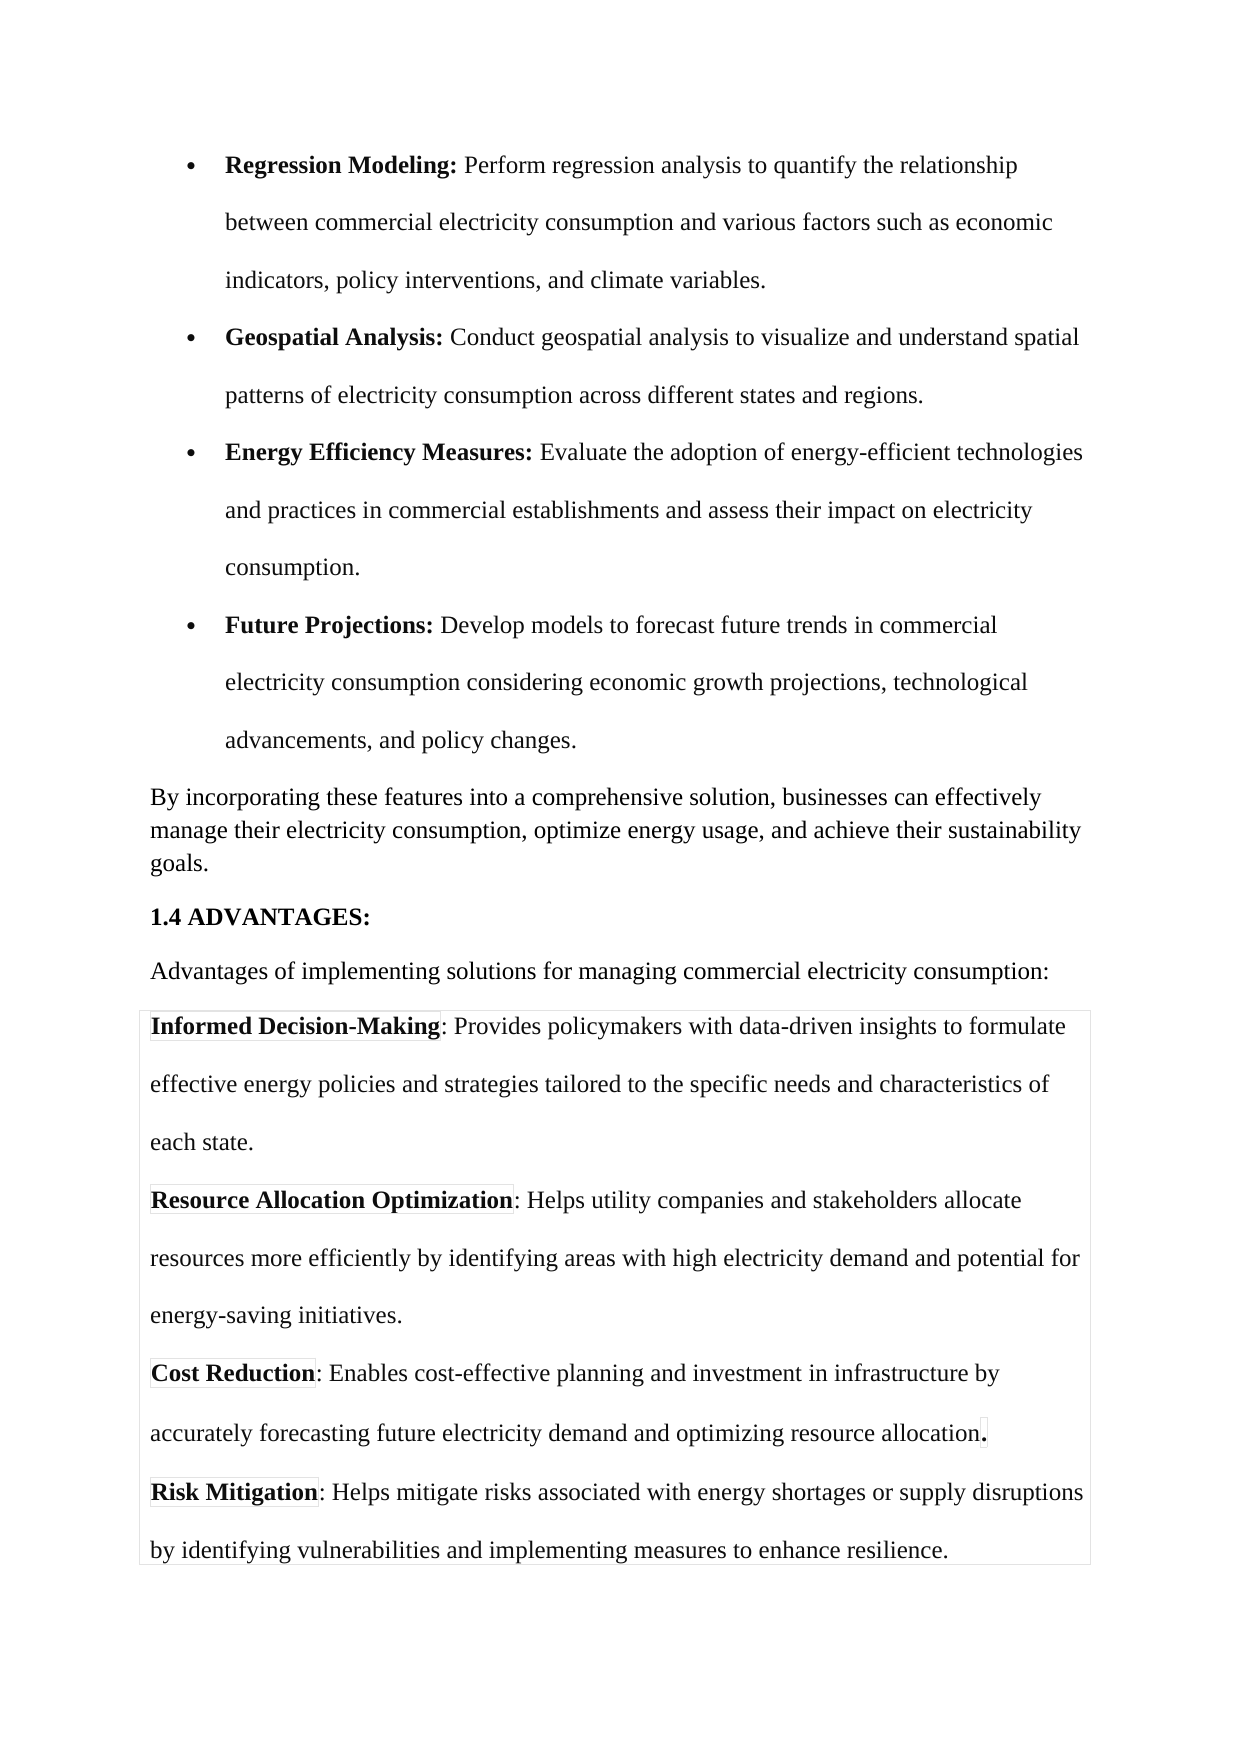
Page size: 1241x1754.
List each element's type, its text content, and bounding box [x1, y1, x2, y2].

list Future Projections: Develop models to forecast future trends in commercial electricity consumption considering economic growth projections, technological advancements, and policy changes. [187, 610, 1090, 754]
text Cost Reduction: Enables cost-effective planning and investment in infrastructure by accurately forecasting future electricity demand and optimizing resource allocation. [140, 1357, 1090, 1447]
text Informed Decision-Making: Provides policymakers with data-driven insights to formulate effective energy policies and strategies tailored to the specific needs and characteristics of each state. [140, 1011, 1090, 1155]
text Advantages of implementing solutions for managing commercial electricity consumption: [150, 956, 1090, 985]
list Geospatial Analysis: Conduct geospatial analysis to visualize and understand spatial patterns of electricity consumption across different states and regions. [187, 322, 1090, 409]
text Resource Allocation Optimization: Helps utility companies and stakeholders allocate resources more efficiently by identifying areas with high electricity demand and potential for energy-saving initiatives. [140, 1184, 1090, 1329]
text By incorporating these features into a comprehensive solution, businesses can effectively manage their electricity consumption, optimize energy usage, and achieve their sustainability goals. [150, 782, 1090, 877]
text Risk Mitigation: Helps mitigate risks associated with energy shortages or supply disruptions by identifying vulnerabilities and implementing measures to enhance resilience. [140, 1476, 1090, 1564]
text 1.4 ADVANTAGES: [150, 902, 1090, 931]
list Energy Efficiency Measures: Evaluate the adoption of energy-efficient technologies and practices in commercial establishments and assess their impact on electricity consumption. [187, 437, 1090, 581]
list Regression Modeling: Perform regression analysis to quantify the relationship between commercial electricity consumption and various factors such as economic indicators, policy interventions, and climate variables. [187, 150, 1090, 294]
